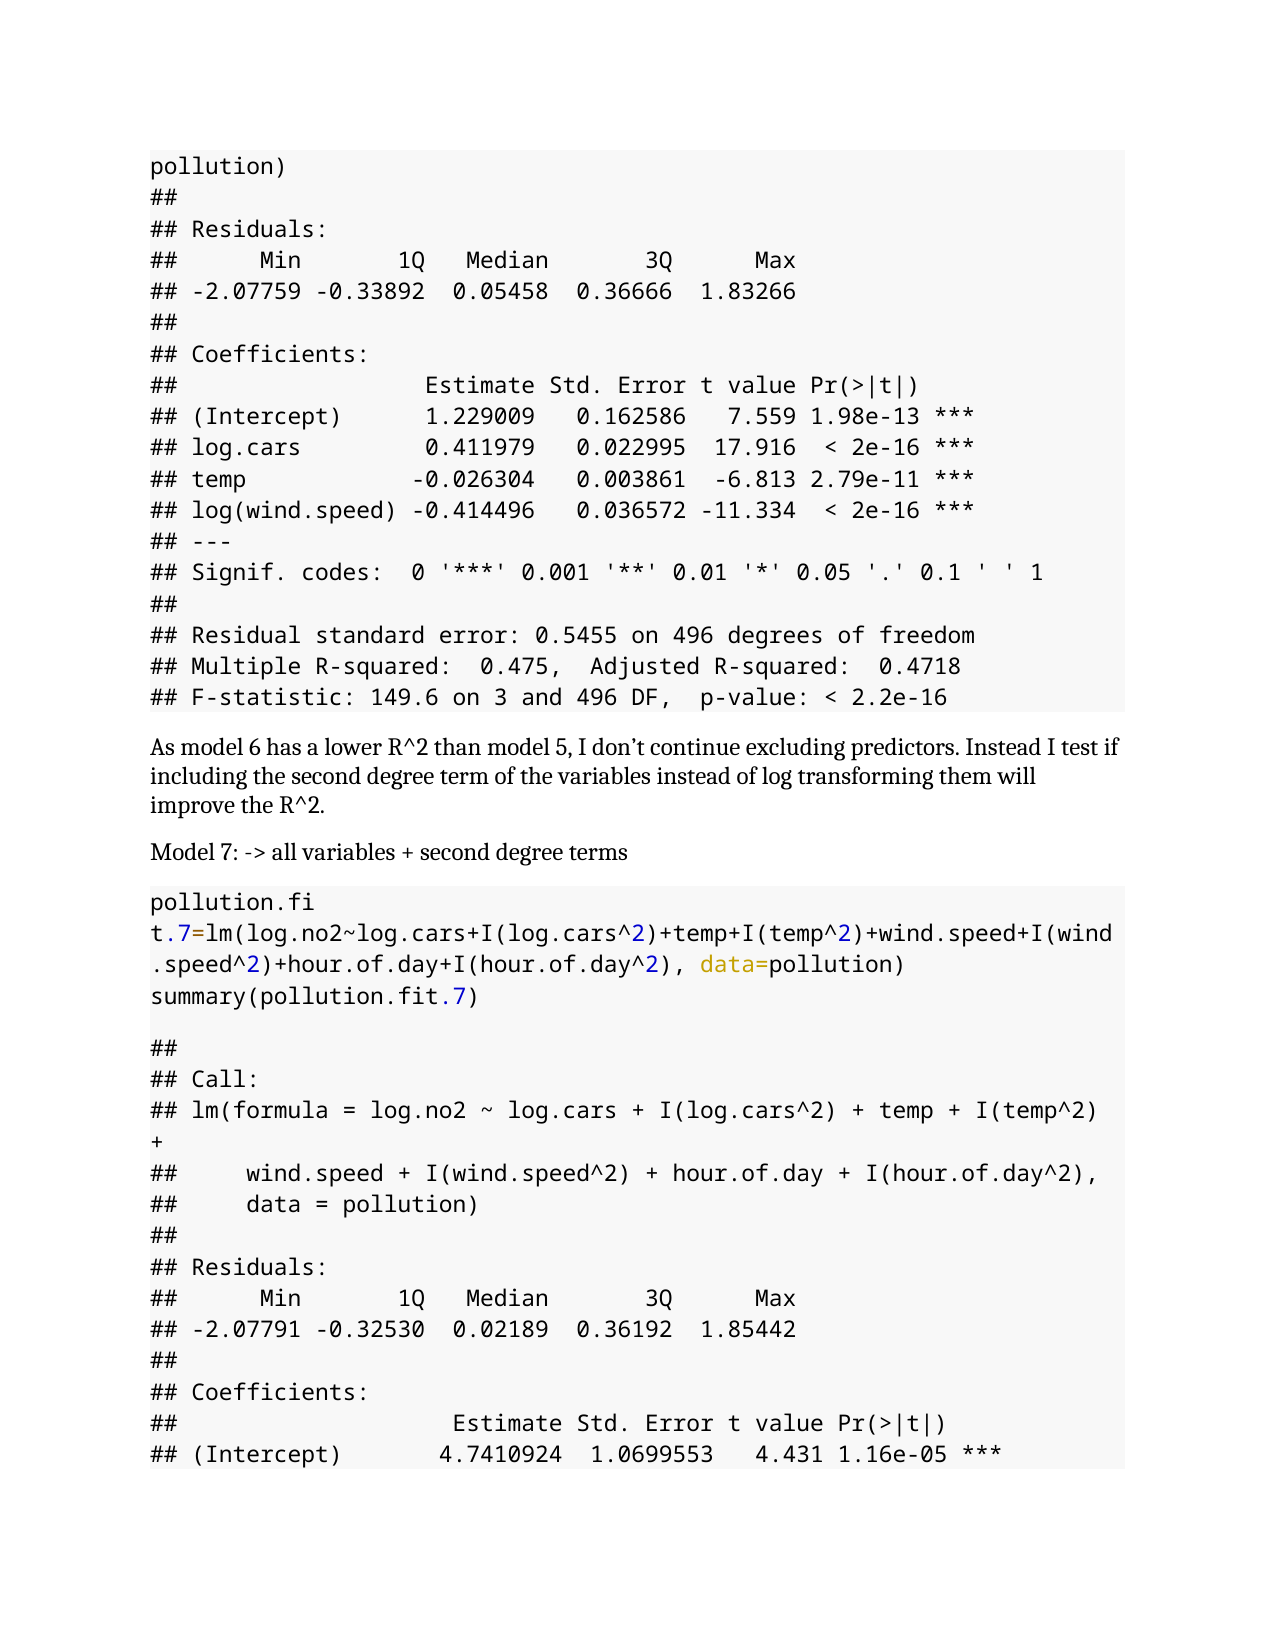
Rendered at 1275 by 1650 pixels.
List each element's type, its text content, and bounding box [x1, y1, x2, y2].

text Model 7: -> all variables + second degree terms [150, 838, 1125, 867]
text As model 6 has a lower R^2 than model 5, I don’t continue excluding predictors. Instead I test if including the second degree term of the variables instead of log transforming them will improve the R^2. [150, 733, 1125, 819]
text pollution.fit.7=lm(log.no2~log.cars+I(log.cars^2)+temp+I(temp^2)+wind.speed+I(wind.speed^2)+hour.of.day+I(hour.of.day^2), data=pollution) summary(pollution.fit.7) [150, 886, 1125, 1011]
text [150, 1032, 1125, 1469]
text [150, 150, 1125, 712]
